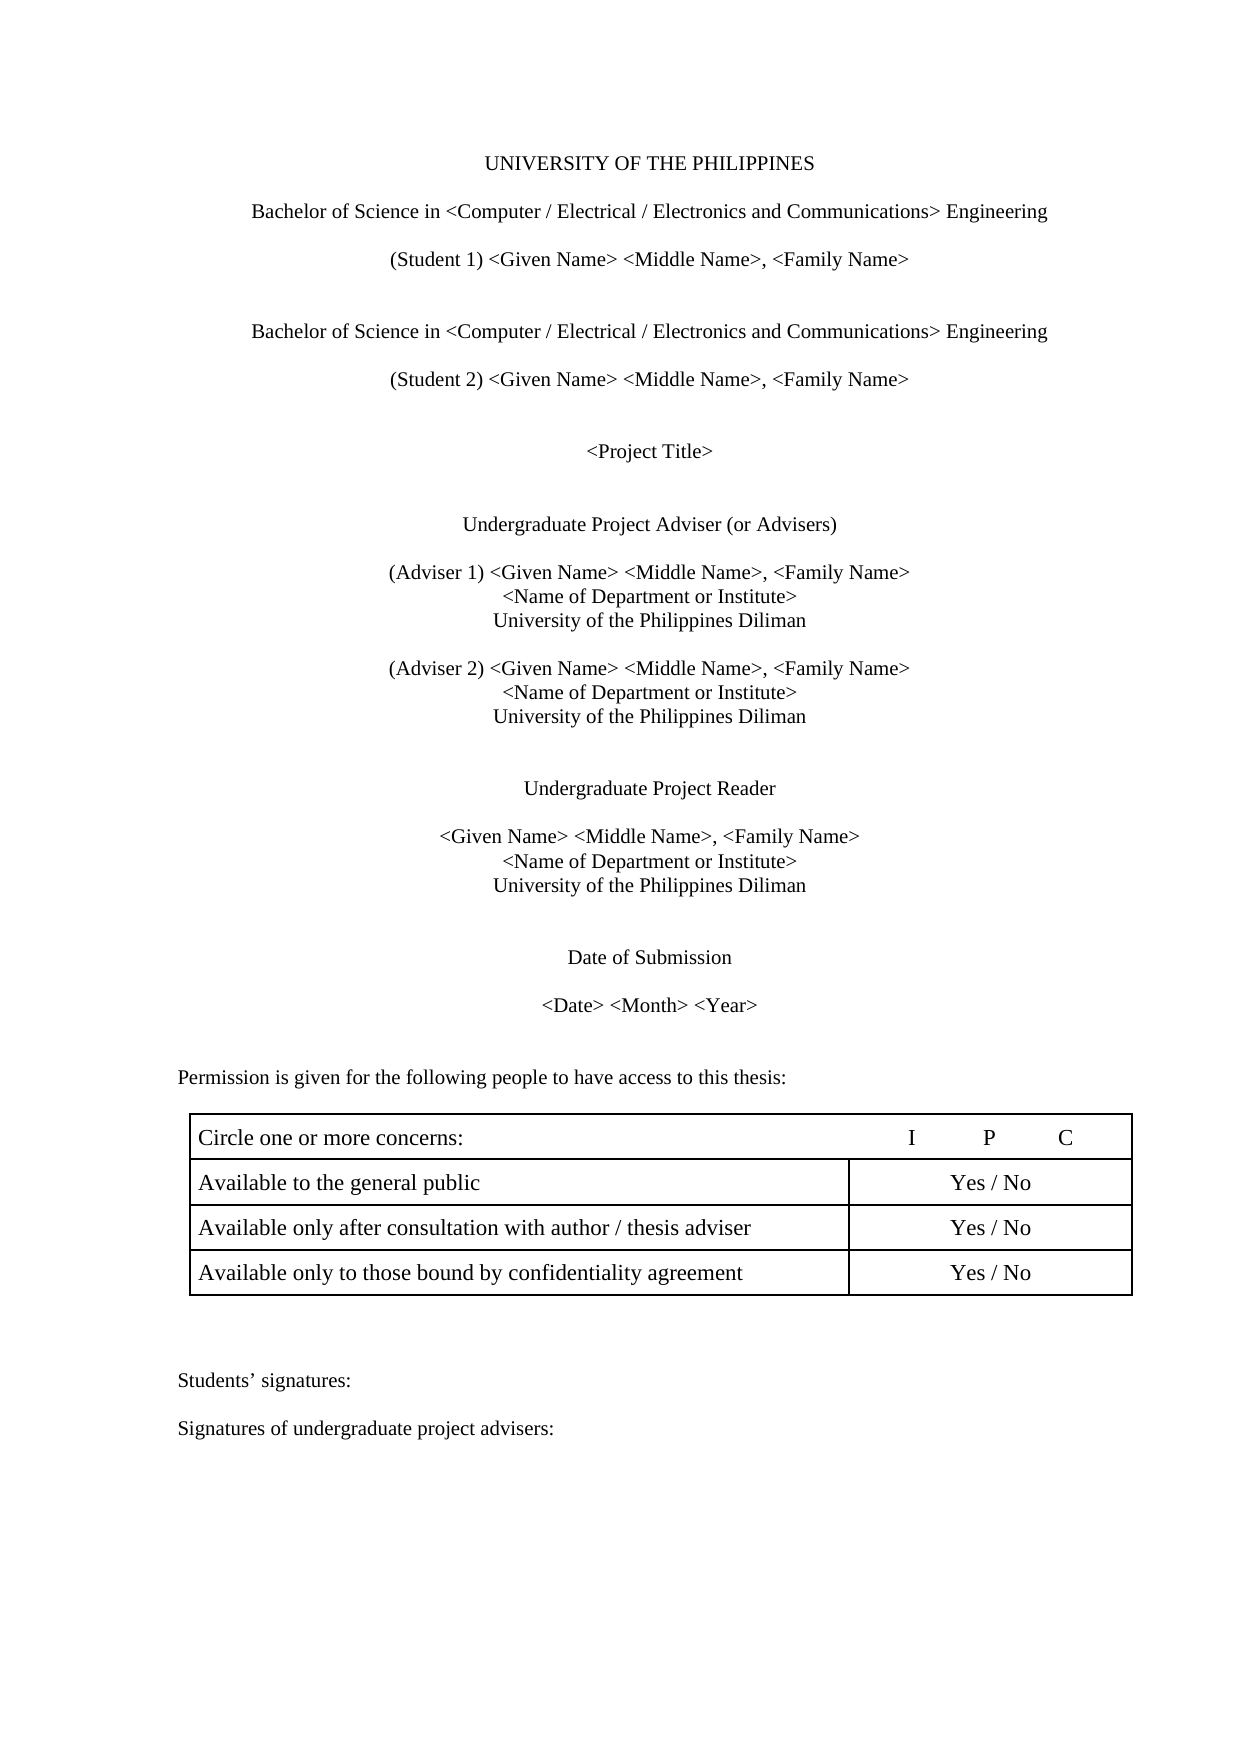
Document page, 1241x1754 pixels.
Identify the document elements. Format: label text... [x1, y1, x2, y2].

text UNIVERSITY OF THE PHILIPPINES [177, 151, 1122, 175]
table_cell Available only to those bound by confidentiality agreement [191, 1251, 848, 1294]
text Undergraduate Project Reader [177, 776, 1122, 800]
text Permission is given for the following people to have access to this thesis: [177, 1065, 1122, 1089]
text University of the Philippines Diliman [177, 873, 1122, 897]
text Undergraduate Project Adviser (or Advisers) [177, 512, 1122, 536]
text University of the Philippines Diliman [177, 608, 1122, 632]
text <Name of Department or Institute> [177, 848, 1122, 873]
table_header I P C [849, 1115, 1131, 1158]
table_cell Yes / No [850, 1160, 1131, 1203]
text <Name of Department or Institute> [177, 680, 1122, 704]
text (Adviser 1) <Given Name> <Middle Name>, <Family Name> [177, 560, 1122, 584]
text (Student 2) <Given Name> <Middle Name>, <Family Name> [177, 367, 1122, 391]
text Bachelor of Science in <Computer / Electrical / Electronics and Communications> Engineering [177, 319, 1122, 343]
table_cell Available to the general public [191, 1160, 848, 1203]
text Students’ signatures: [177, 1368, 1122, 1392]
text (Adviser 2) <Given Name> <Middle Name>, <Family Name> [177, 656, 1122, 680]
text Signatures of undergraduate project advisers: [177, 1416, 1122, 1440]
table_header Circle one or more concerns: [191, 1115, 849, 1158]
text University of the Philippines Diliman [177, 704, 1122, 728]
text (Student 1) <Given Name> <Middle Name>, <Family Name> [177, 247, 1122, 271]
text <Given Name> <Middle Name>, <Family Name> [177, 824, 1122, 848]
text Date of Submission [177, 945, 1122, 969]
text <Date> <Month> <Year> [177, 993, 1122, 1017]
text <Project Title> [177, 439, 1122, 463]
text <Name of Department or Institute> [177, 584, 1122, 608]
table_cell Available only after consultation with author / thesis adviser [191, 1206, 848, 1248]
text Bachelor of Science in <Computer / Electrical / Electronics and Communications> Engineering [177, 199, 1122, 223]
table_cell Yes / No [850, 1251, 1131, 1294]
table_cell Yes / No [850, 1206, 1131, 1248]
